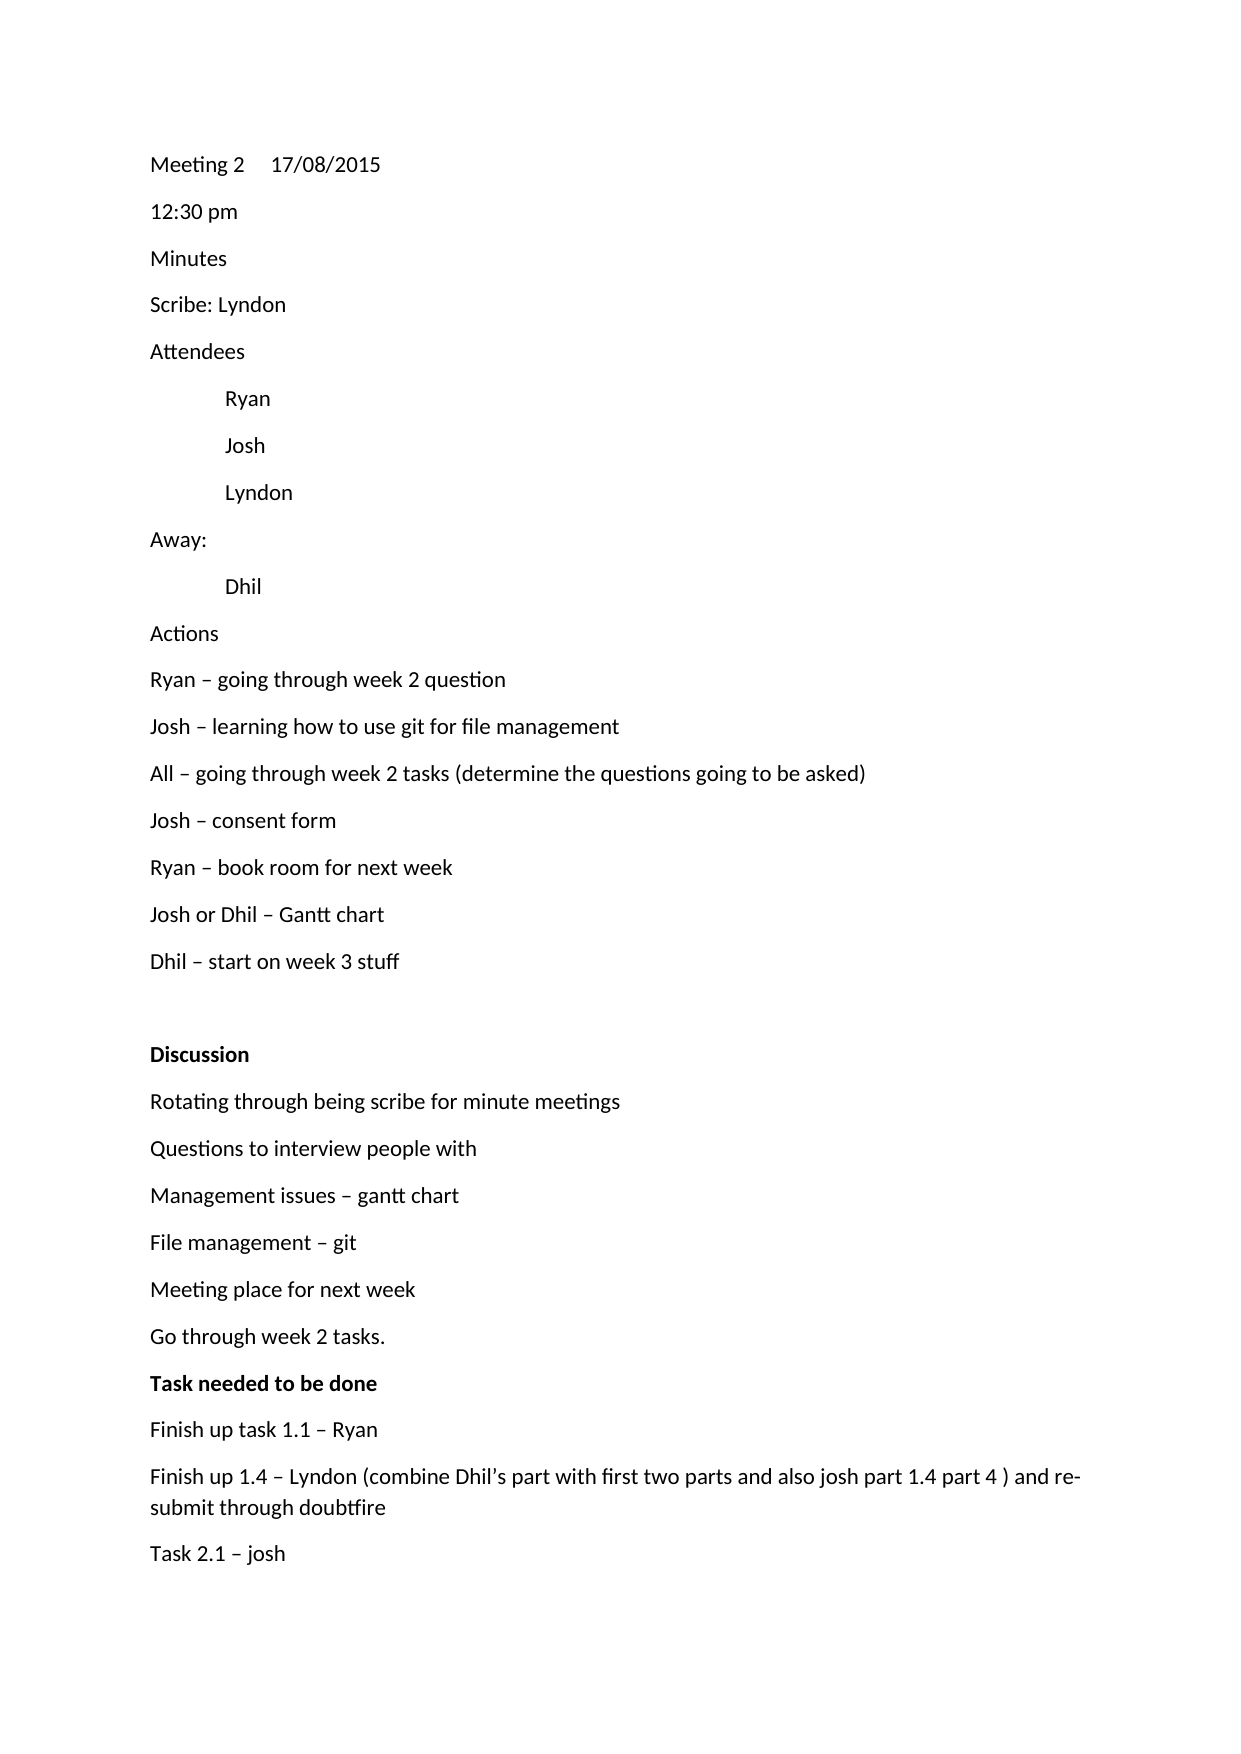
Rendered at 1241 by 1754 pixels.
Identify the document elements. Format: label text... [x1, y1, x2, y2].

text Discussion [150, 1041, 1090, 1069]
text Ryan – going through week 2 question [150, 666, 1090, 694]
text Josh [225, 431, 1090, 459]
text Meeting place for next week [150, 1275, 1090, 1303]
text Dhil [150, 572, 1090, 600]
text Josh – learning how to use git for file management [150, 712, 1090, 741]
text All – going through week 2 tasks (determine the questions going to be asked) [150, 759, 1090, 787]
text Ryan [225, 384, 1090, 412]
text Finish up 1.4 – Lyndon (combine Dhil’s part with first two parts and also josh part 1.4 part 4 ) and re-submit through doubtfire [150, 1462, 1090, 1521]
text Josh – consent form [150, 806, 1090, 834]
text Task 2.1 – josh [150, 1539, 1090, 1568]
text Go through week 2 tasks. [150, 1322, 1090, 1350]
text Lyndon [225, 478, 1090, 506]
text Scribe: Lyndon [150, 291, 1090, 319]
text 12:30 pm [150, 197, 1090, 225]
text Josh or Dhil – Gantt chart [150, 900, 1090, 928]
text Management issues – gantt chart [150, 1181, 1090, 1209]
text Rotating through being scribe for minute meetings [150, 1087, 1090, 1116]
text Minutes [150, 244, 1090, 272]
text Attendees [150, 337, 1090, 366]
text Meeting 2 17/08/2015 [150, 150, 1090, 178]
text Questions to interview people with [150, 1134, 1090, 1162]
text Ryan – book room for next week [150, 853, 1090, 881]
text Finish up task 1.1 – Ryan [150, 1416, 1090, 1444]
text File management – git [150, 1228, 1090, 1256]
text Away: [150, 525, 1090, 553]
text Task needed to be done [150, 1369, 1090, 1397]
text Actions [150, 619, 1090, 647]
text Dhil – start on week 3 stuff [150, 947, 1090, 975]
